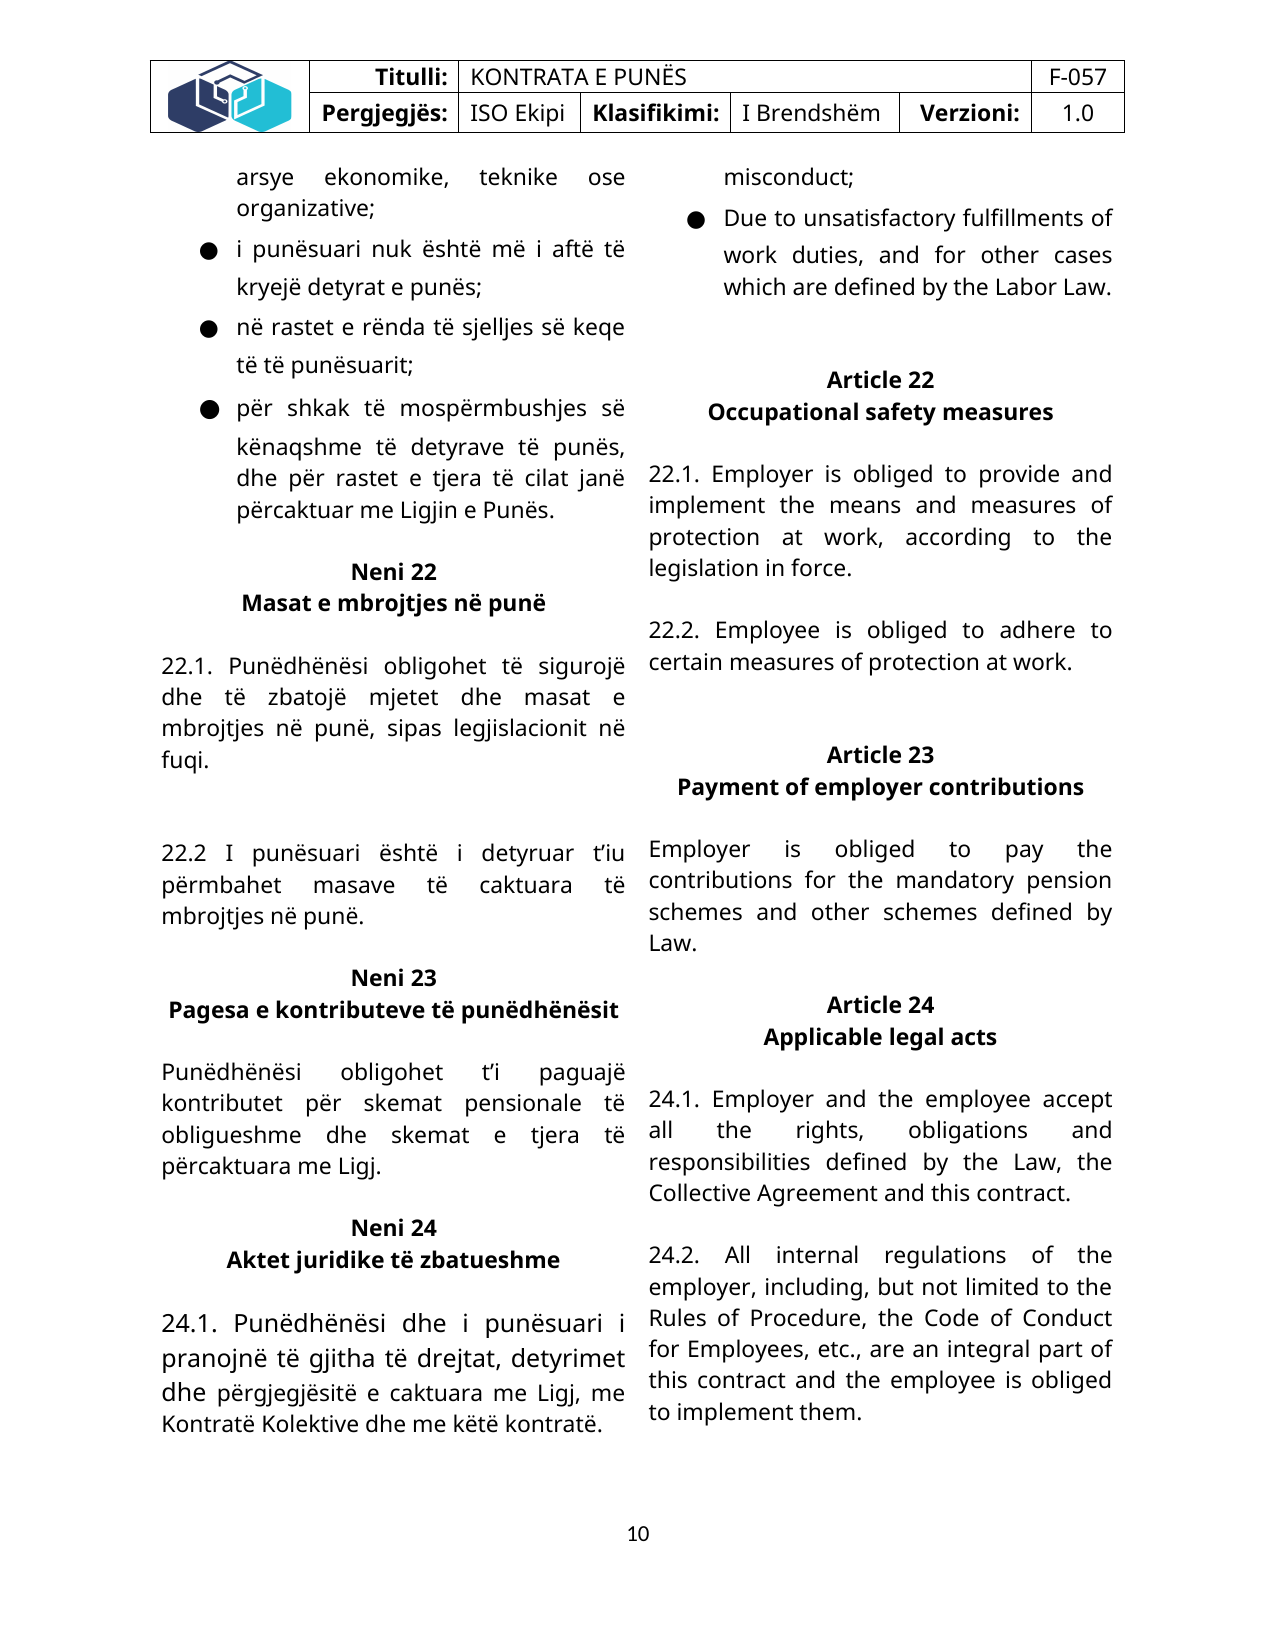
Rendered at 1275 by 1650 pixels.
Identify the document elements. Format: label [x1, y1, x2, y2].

table_header [150, 161, 637, 1489]
table_header [637, 161, 1124, 1489]
picture [168, 61, 292, 132]
